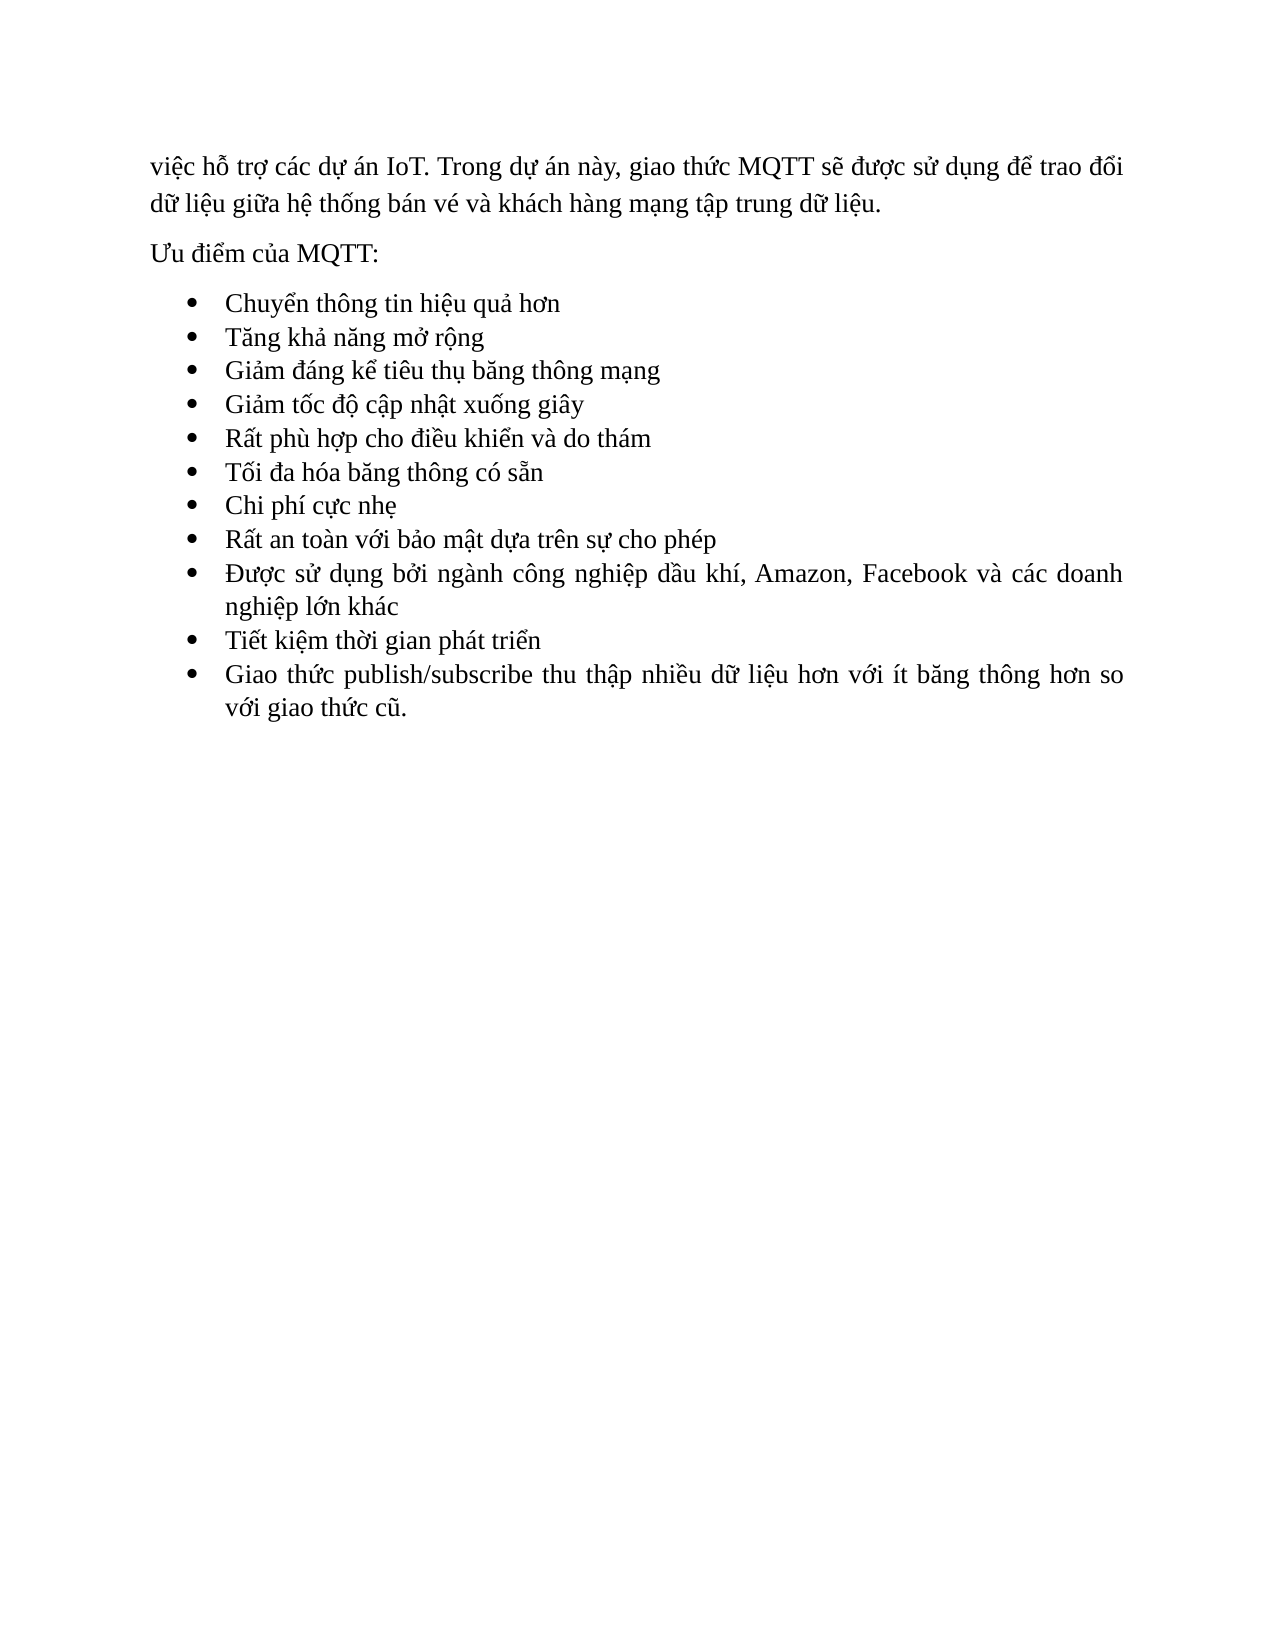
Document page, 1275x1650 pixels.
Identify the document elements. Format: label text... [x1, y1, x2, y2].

list Giảm đáng kể tiêu thụ băng thông mạng [187, 354, 1125, 386]
list Chuyển thông tin hiệu quả hơn [187, 287, 1125, 318]
list Rất phù hợp cho điều khiển và do thám [187, 422, 1125, 453]
list Giảm tốc độ cập nhật xuống giây [187, 388, 1125, 419]
list Giao thức publish/subscribe thu thập nhiều dữ liệu hơn với ít băng thông hơn so với giao thức cũ. [187, 658, 1125, 723]
list Tăng khả năng mở rộng [187, 321, 1125, 352]
list Rất an toàn với bảo mật dựa trên sự cho phép [187, 523, 1125, 554]
list Được sử dụng bởi ngành công nghiệp dầu khí, Amazon, Facebook và các doanh nghiệp lớn khác [187, 557, 1125, 622]
list Tiết kiệm thời gian phát triển [187, 624, 1125, 655]
text Ưu điểm của MQTT: [150, 237, 1125, 268]
list Tối đa hóa băng thông có sẵn [187, 456, 1125, 487]
list Chi phí cực nhẹ [187, 489, 1125, 521]
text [150, 150, 1125, 218]
